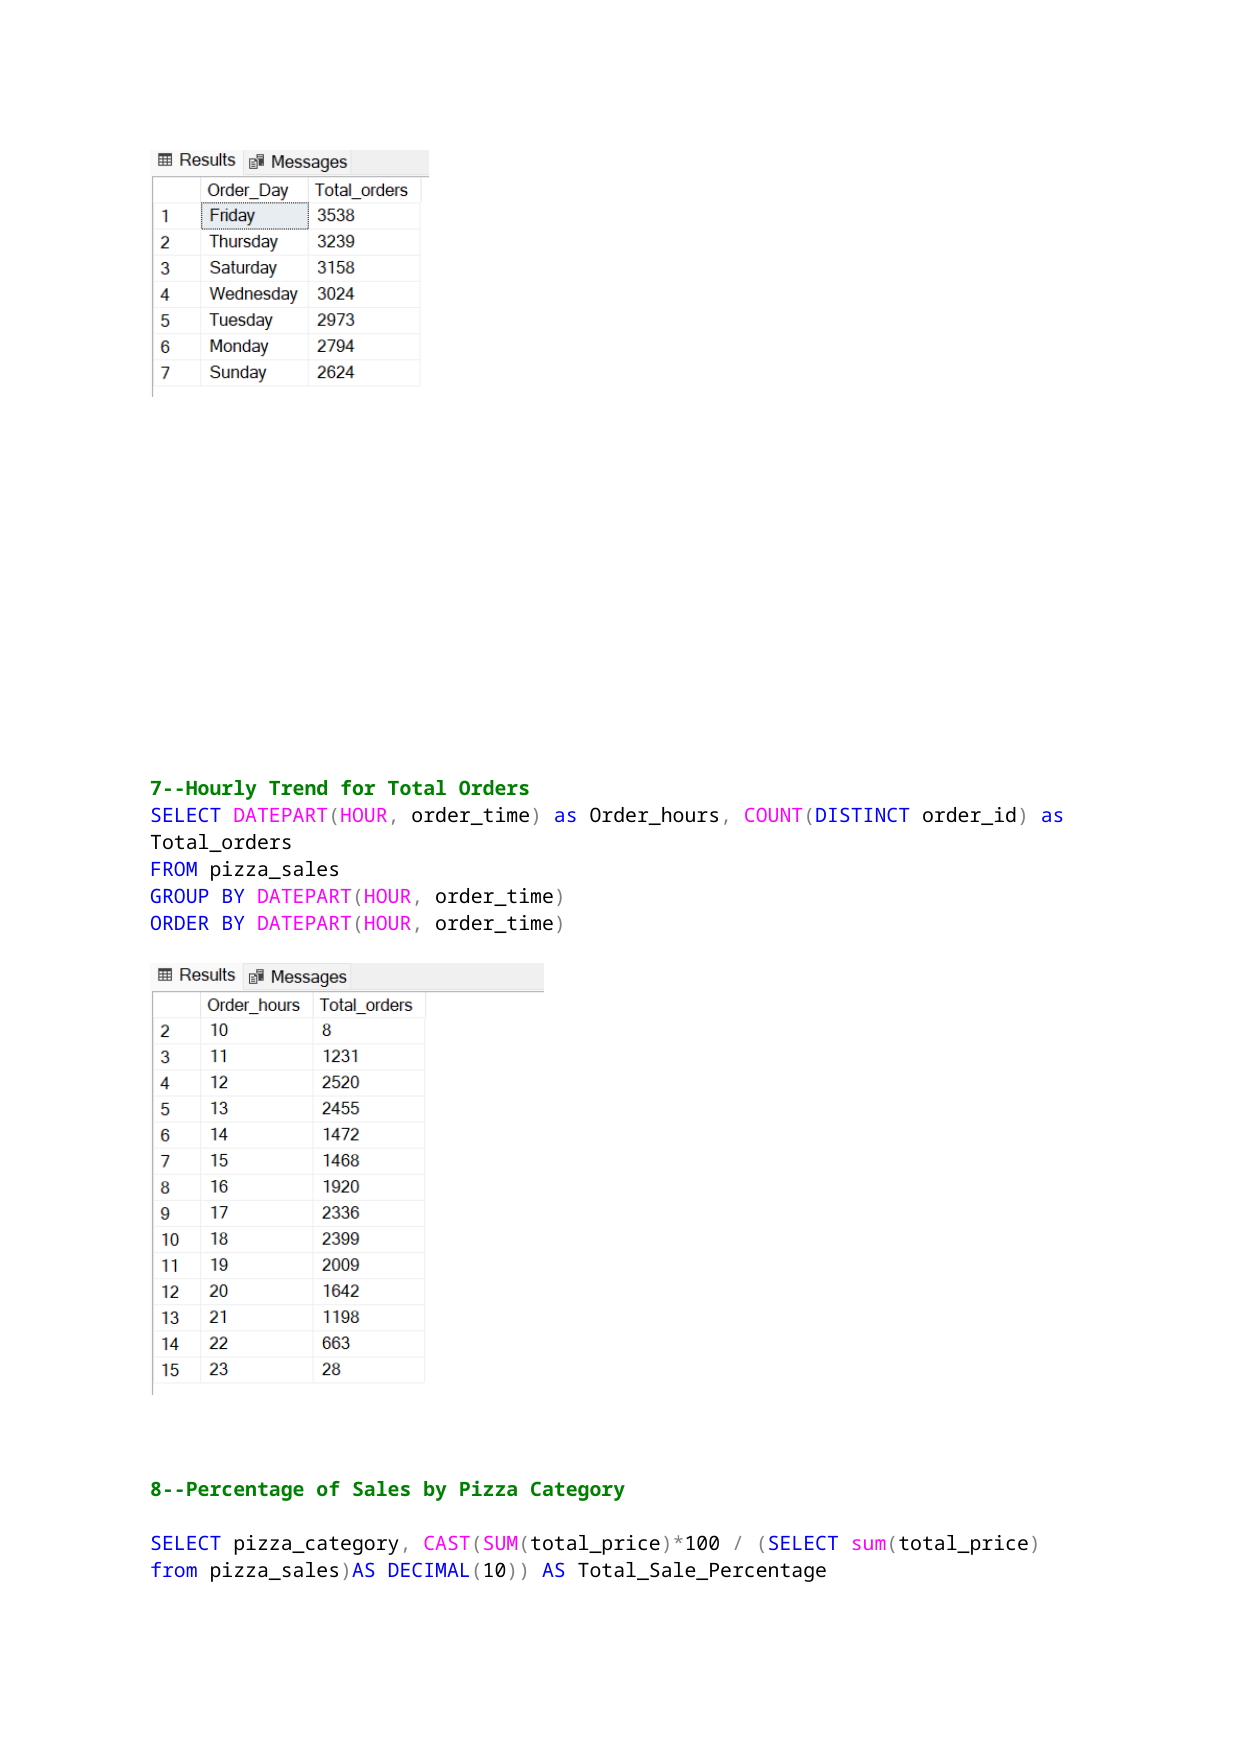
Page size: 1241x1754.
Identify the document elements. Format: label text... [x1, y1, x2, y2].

text 7--Hourly Trend for Total Orders [150, 774, 1090, 802]
text GROUP BY DATEPART(HOUR, order_time) [150, 882, 1090, 909]
text SELECT DATEPART(HOUR, order_time) as Order_hours, COUNT(DISTINCT order_id) as Total_orders [150, 802, 1090, 856]
picture [150, 963, 544, 1395]
picture [150, 150, 430, 397]
text FROM pizza_sales [150, 856, 1090, 882]
text ORDER BY DATEPART(HOUR, order_time) [150, 909, 1090, 936]
text SELECT pizza_category, CAST(SUM(total_price)*100 / (SELECT sum(total_price) from pizza_sales)AS DECIMAL(10)) AS Total_Sale_Percentage [150, 1529, 1090, 1583]
text 8--Percentage of Sales by Pizza Category [150, 1476, 1090, 1503]
